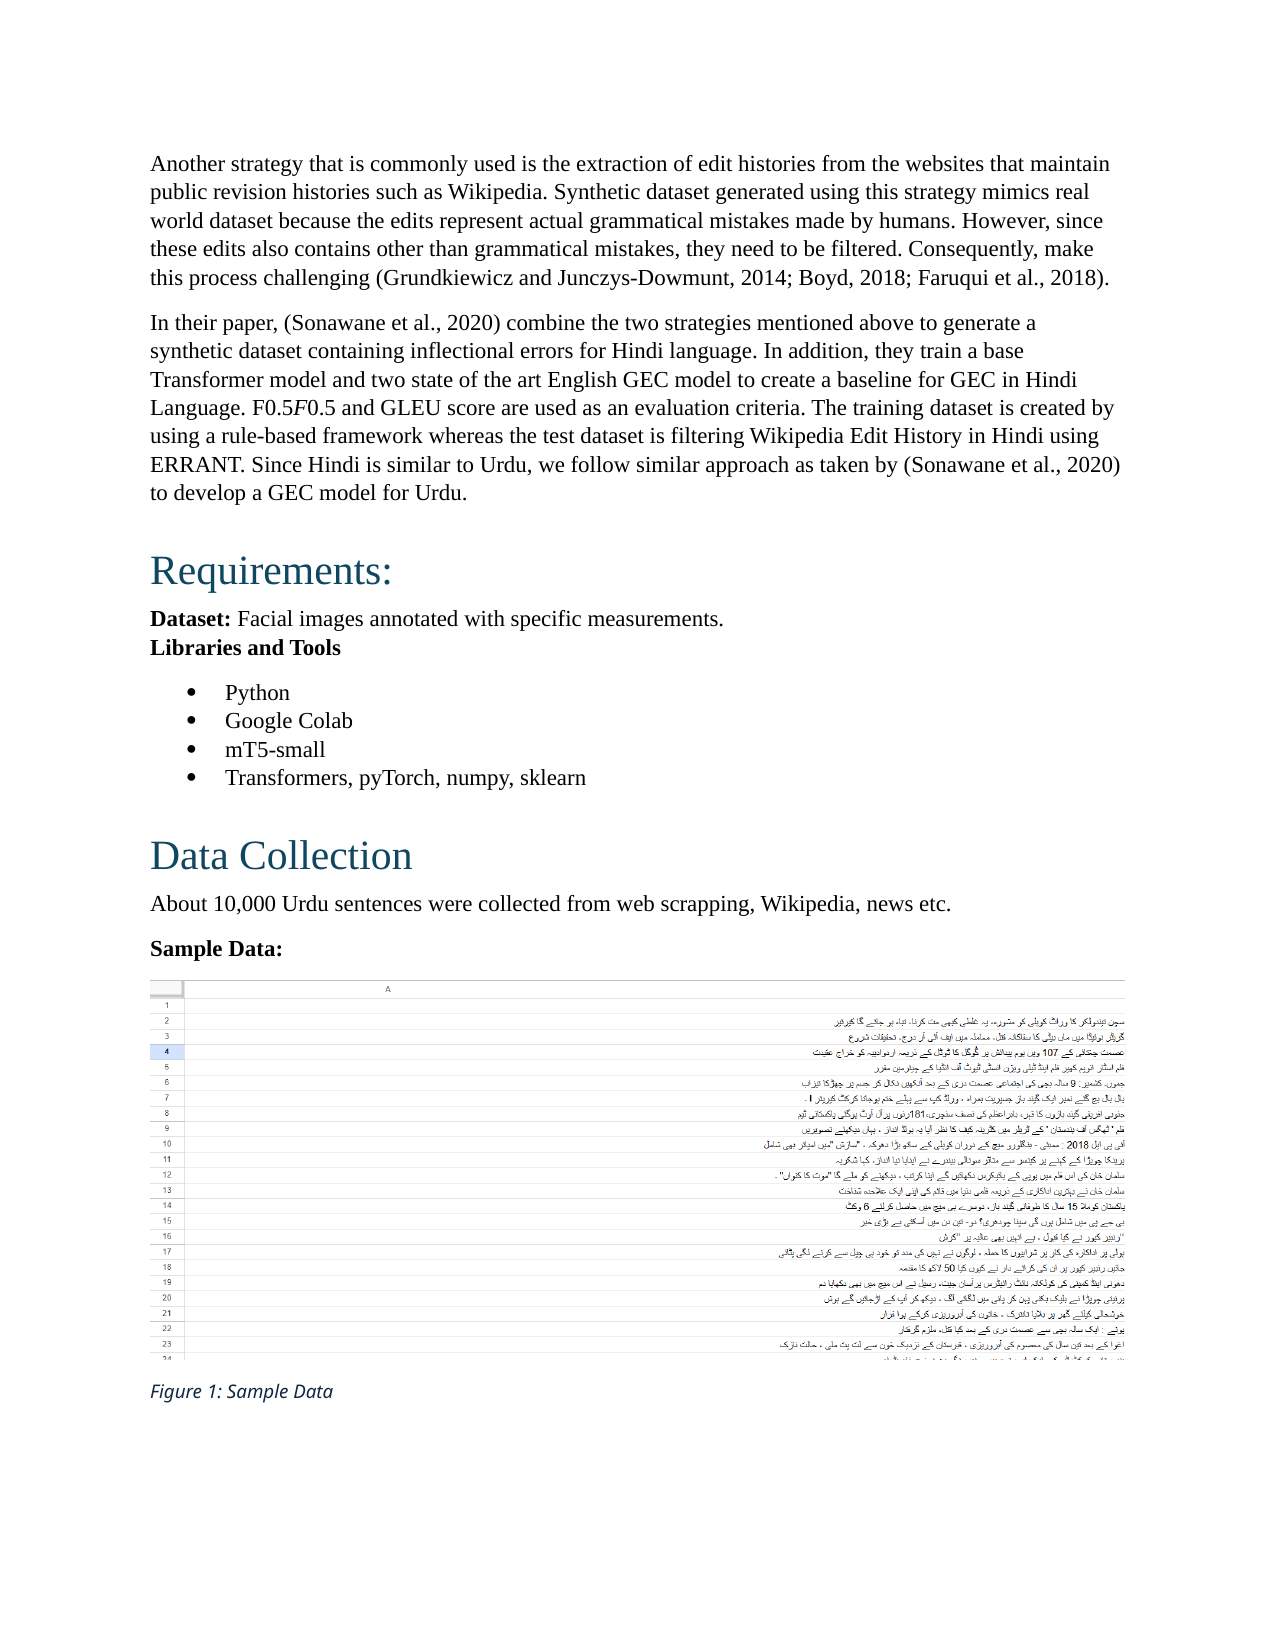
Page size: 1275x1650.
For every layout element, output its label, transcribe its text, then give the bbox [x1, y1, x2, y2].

picture [150, 980, 1125, 1360]
list Transformers, pyTorch, numpy, sklearn [187, 764, 1125, 791]
text Figure 1: Sample Data [150, 1378, 1125, 1404]
list mT5-small [187, 736, 1125, 762]
text About 10,000 Urdu sentences were collected from web scrapping, Wikipedia, news etc. [150, 890, 1125, 917]
list Python [187, 679, 1125, 705]
text Sample Data: [150, 935, 1125, 962]
text Dataset: Facial images annotated with specific measurements. Libraries and Tools [150, 605, 1125, 660]
subtitle Data Collection [150, 830, 1125, 878]
subtitle Requirements: [150, 545, 1125, 593]
text In their paper, (Sonawane et al., 2020) combine the two strategies mentioned above to generate a synthetic dataset containing inflectional errors for Hindi language. In addition, they train a base Transformer model and two state of the art English GEC model to create a baseline for GEC in Hindi Language. F0.5F0.5​ and GLEU score are used as an evaluation criteria. The training dataset is created by using a rule-based framework whereas the test dataset is filtering Wikipedia Edit History in Hindi using ERRANT. Since Hindi is similar to Urdu, we follow similar approach as taken by (Sonawane et al., 2020) to develop a GEC model for Urdu. [150, 309, 1125, 506]
text Another strategy that is commonly used is the extraction of edit histories from the websites that maintain public revision histories such as Wikipedia. Synthetic dataset generated using this strategy mimics real world dataset because the edits represent actual grammatical mistakes made by humans. However, since these edits also contains other than grammatical mistakes, they need to be filtered. Consequently, make this process challenging (Grundkiewicz and Junczys-Dowmunt, 2014; Boyd, 2018; Faruqui et al., 2018). [150, 150, 1125, 290]
list Google Colab [187, 707, 1125, 734]
